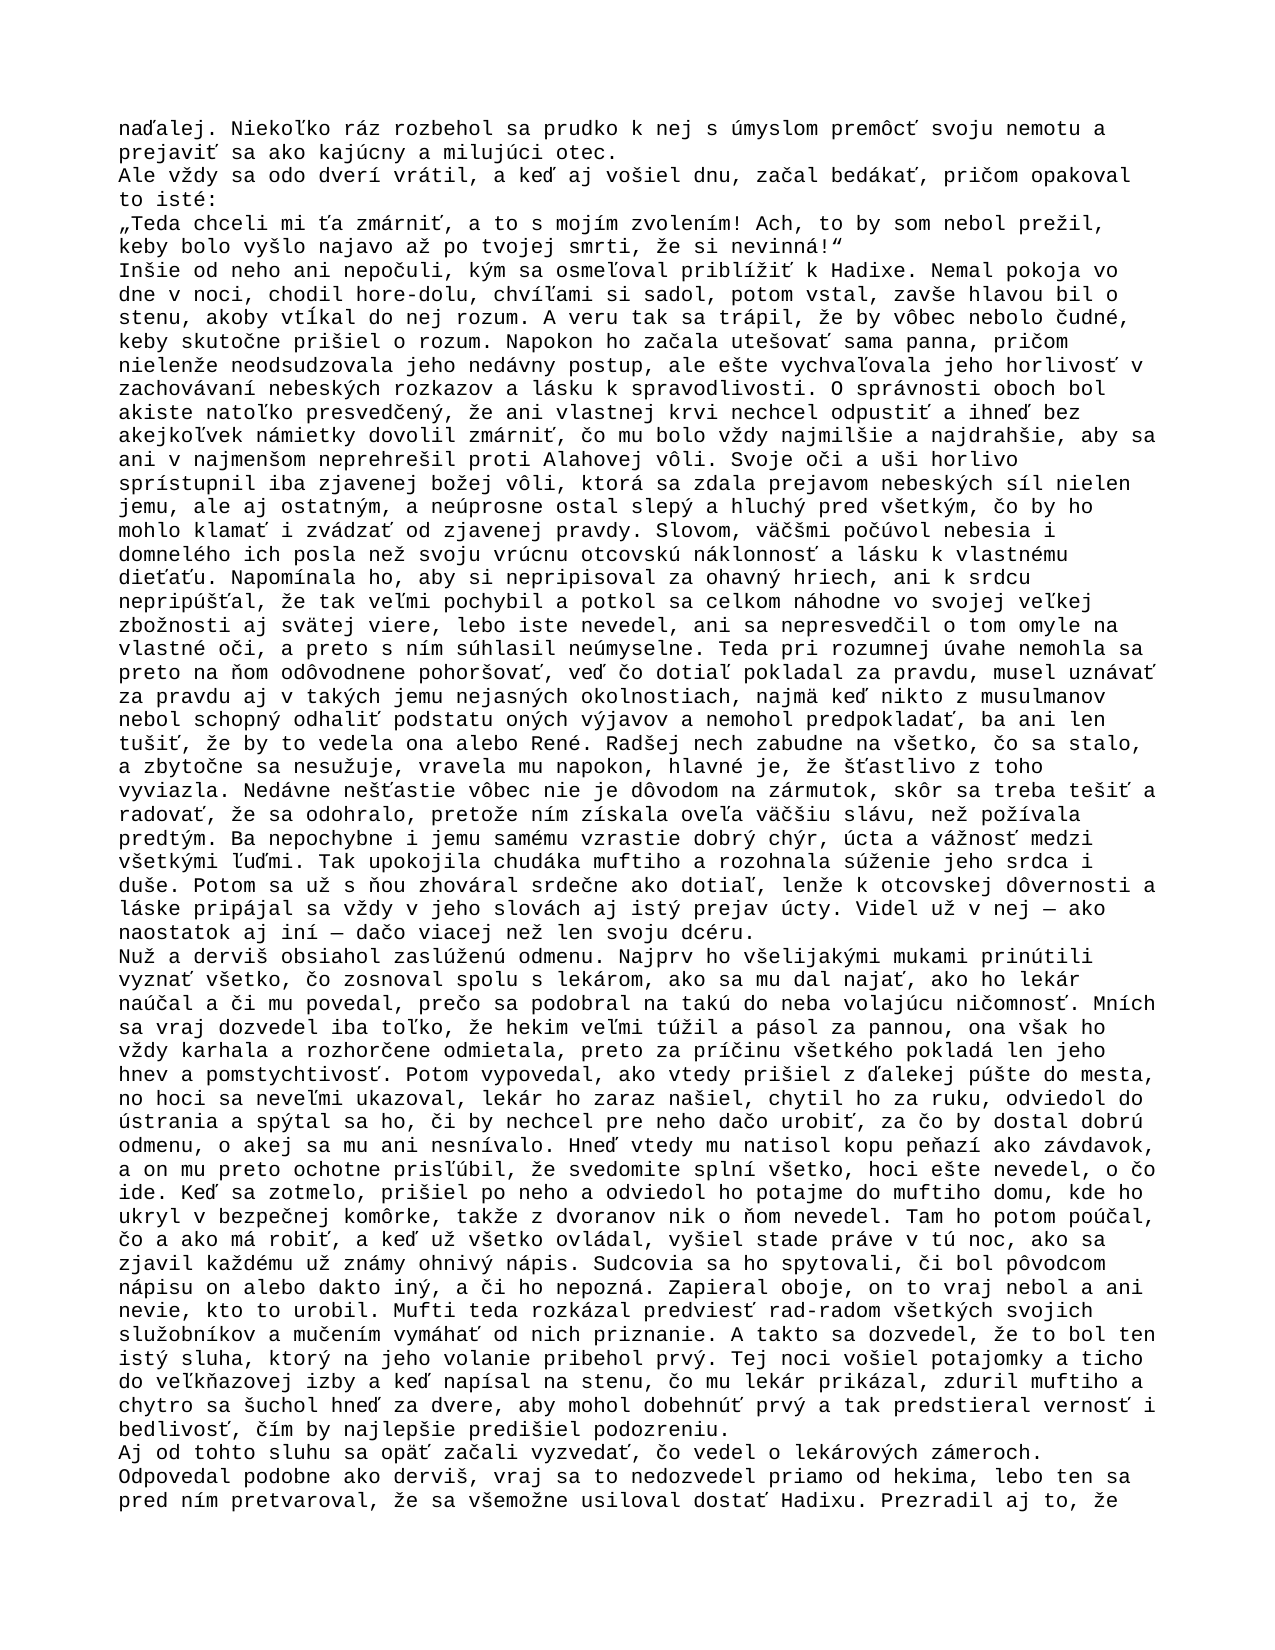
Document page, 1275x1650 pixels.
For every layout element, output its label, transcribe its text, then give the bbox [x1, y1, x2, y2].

text Nuž a derviš obsiahol zaslúženú odmenu. Najprv ho všelijakými mukami prinútili vyznať všetko, čo zosnoval spolu s lekárom, ako sa mu dal najať, ako ho lekár naúčal a či mu povedal, prečo sa podobral na takú do neba volajúcu ničomnosť. Mních sa vraj dozvedel iba toľko, že hekim veľmi túžil a pásol za pannou, ona však ho vždy karhala a rozhorčene odmietala, preto za príčinu všetkého pokladá len jeho hnev a pomstychtivosť. Potom vypovedal, ako vtedy prišiel z ďalekej púšte do mesta, no hoci sa neveľmi ukazoval, lekár ho zaraz našiel, chytil ho za ruku, odviedol do ústrania a spýtal sa ho, či by nechcel pre neho dačo urobiť, za čo by dostal dobrú odmenu, o akej sa mu ani nesnívalo. Hneď vtedy mu natisol kopu peňazí ako závdavok, a on mu preto ochotne prisľúbil, že svedomite splní všetko, hoci ešte nevedel, o čo ide. Keď sa zotmelo, prišiel po neho a odviedol ho potajme do muftiho domu, kde ho ukryl v bezpečnej komôrke, takže z dvoranov nik o ňom nevedel. Tam ho potom poúčal, čo a ako má robiť, a keď už všetko ovládal, vyšiel stade práve v tú noc, ako sa zjavil každému už známy ohnivý nápis. Sudcovia sa ho spytovali, či bol pôvodcom nápisu on alebo dakto iný, a či ho nepozná. Zapieral oboje, on to vraj nebol a ani nevie, kto to urobil. Mufti teda rozkázal predviesť rad-radom všetkých svojich služobníkov a mučením vymáhať od nich priznanie. A takto sa dozvedel, že to bol ten istý sluha, ktorý na jeho volanie pribehol prvý. Tej noci vošiel potajomky a ticho do veľkňazovej izby a keď napísal na stenu, čo mu lekár prikázal, zduril muftiho a chytro sa šuchol hneď za dvere, aby mohol dobehnúť prvý a tak predstieral vernosť i bedlivosť, čím by najlepšie predišiel podozreniu. [118, 946, 1157, 1442]
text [118, 118, 1157, 165]
text Inšie od neho ani nepočuli, kým sa osmeľoval priblížiť k Hadixe. Nemal pokoja vo dne v noci, chodil hore-dolu, chvíľami si sadol, potom vstal, zavše hlavou bil o stenu, akoby vtĺkal do nej rozum. A veru tak sa trápil, že by vôbec nebolo čudné, keby skutočne prišiel o rozum. Napokon ho začala utešovať sama panna, pričom nielenže neodsudzovala jeho nedávny postup, ale ešte vychvaľovala jeho horlivosť v zachovávaní nebeských rozkazov a lásku k spravodlivosti. O správnosti oboch bol akiste natoľko presvedčený, že ani vlastnej krvi nechcel odpustiť a ihneď bez akejkoľvek námietky dovolil zmárniť, čo mu bolo vždy najmilšie a najdrahšie, aby sa ani v najmenšom neprehrešil proti Alahovej vôli. Svoje oči a uši horlivo sprístupnil iba zjavenej božej vôli, ktorá sa zdala prejavom nebeských síl nielen jemu, ale aj ostatným, a neúprosne ostal slepý a hluchý pred všetkým, čo by ho mohlo klamať i zvádzať od zjavenej pravdy. Slovom, väčšmi počúvol nebesia i domnelého ich posla než svoju vrúcnu otcovskú náklonnosť a lásku k vlastnému dieťaťu. Napomínala ho, aby si nepripisoval za ohavný hriech, ani k srdcu nepripúšťal, že tak veľmi pochybil a potkol sa celkom náhodne vo svojej veľkej zbožnosti aj svätej viere, lebo iste nevedel, ani sa nepresvedčil o tom omyle na vlastné oči, a preto s ním súhlasil neúmyselne. Teda pri rozumnej úvahe nemohla sa preto na ňom odôvodnene pohoršovať, veď čo dotiaľ pokladal za pravdu, musel uznávať za pravdu aj v takých jemu nejasných okolnostiach, najmä keď nikto z musulmanov nebol schopný odhaliť podstatu oných výjavov a nemohol predpokladať, ba ani len tušiť, že by to vedela ona alebo René. Radšej nech zabudne na všetko, čo sa stalo, a zbytočne sa nesužuje, vravela mu napokon, hlavné je, že šťastlivo z toho vyviazla. Nedávne nešťastie vôbec nie je dôvodom na zármutok, skôr sa treba tešiť a radovať, že sa odohralo, pretože ním získala oveľa väčšiu slávu, než požívala predtým. Ba nepochybne i jemu samému vzrastie dobrý chýr, úcta a vážnosť medzi všetkými ľuďmi. Tak upokojila chudáka muftiho a rozohnala súženie jeho srdca i duše. Potom sa už s ňou zhováral srdečne ako dotiaľ, lenže k otcovskej dôvernosti a láske pripájal sa vždy v jeho slovách aj istý prejav úcty. Videl už v nej — ako naostatok aj iní — dačo viacej než len svoju dcéru. [118, 260, 1157, 946]
text „Teda chceli mi ťa zmárniť, a to s mojím zvolením! Ach, to by som nebol prežil, keby bolo vyšlo najavo až po tvojej smrti, že si nevinná!“ [118, 213, 1157, 260]
text Ale vždy sa odo dverí vrátil, a keď aj vošiel dnu, začal bedákať, pričom opakoval to isté: [118, 165, 1157, 213]
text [118, 1442, 1157, 1513]
